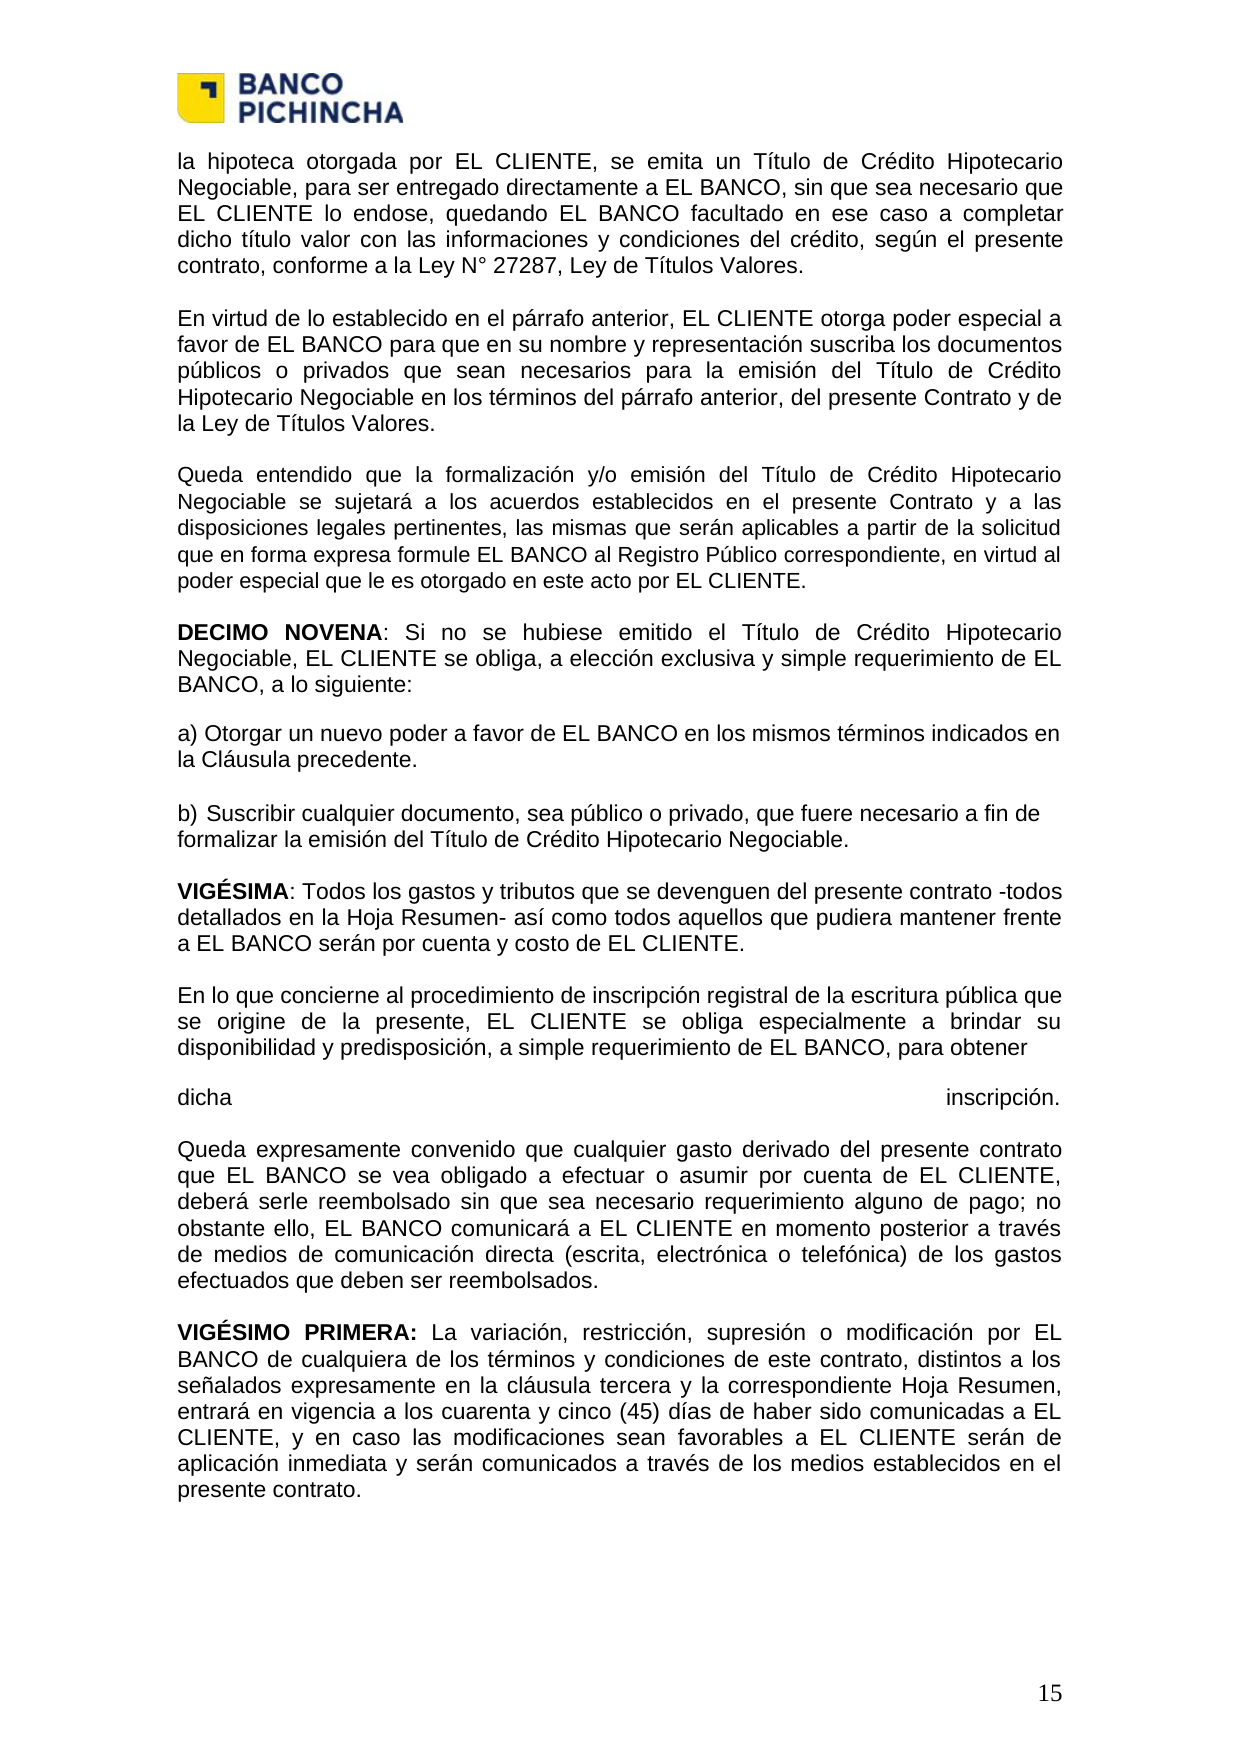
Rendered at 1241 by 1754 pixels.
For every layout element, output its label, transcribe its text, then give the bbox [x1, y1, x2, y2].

list Otorgar un nuevo poder a favor de EL BANCO en los mismos términos indicados en la Cláusula precedente. [177, 721, 1062, 773]
picture [177, 73, 404, 123]
text Queda expresamente convenido que cualquier gasto derivado del presente contrato que EL BANCO se vea obligado a efectuar o asumir por cuenta de EL CLIENTE, deberá serle reembolsado sin que sea necesario requerimiento alguno de pago; no obstante ello, EL BANCO comunicará a EL CLIENTE en momento posterior a través de medios de comunicación directa (escrita, electrónica o telefónica) de los gastos efectuados que deben ser reembolsados. [177, 1136, 1062, 1293]
text la hipoteca otorgada por EL CLIENTE, se emita un Título de Crédito Hipotecario Negociable, para ser entregado directamente a EL BANCO, sin que sea necesario que EL CLIENTE lo endose, quedando EL BANCO facultado en ese caso a completar dicho título valor con las informaciones y condiciones del crédito, según el presente contrato, conforme a la Ley N° 27287, Ley de Títulos Valores. [177, 148, 1064, 279]
text DECIMO NOVENA: Si no se hubiese emitido el Título de Crédito Hipotecario Negociable, EL CLIENTE se obliga, a elección exclusiva y simple requerimiento de EL BANCO, a lo siguiente: [177, 619, 1062, 697]
text VIGÉSIMO PRIMERA: La variación, restricción, supresión o modificación por EL BANCO de cualquiera de los términos y condiciones de este contrato, distintos a los señalados expresamente en la cláusula tercera y la correspondiente Hoja Resumen, entrará en vigencia a los cuarenta y cinco (45) días de haber sido comunicadas a EL CLIENTE, y en caso las modificaciones sean favorables a EL CLIENTE serán de aplicación inmediata y serán comunicados a través de los medios establecidos en el presente contrato. [177, 1320, 1062, 1503]
text 15 [1037, 1678, 1090, 1707]
text Queda entendido que la formalización y/o emisión del Título de Crédito Hipotecario Negociable se sujetará a los acuerdos establecidos en el presente Contrato y a las disposiciones legales pertinentes, las mismas que serán aplicables a partir de la solicitud que en forma expresa formule EL BANCO al Registro Público correspondiente, en virtud al poder especial que le es otorgado en este acto por EL CLIENTE. [177, 462, 1062, 593]
text En virtud de lo establecido en el párrafo anterior, EL CLIENTE otorga poder especial a favor de EL BANCO para que en su nombre y representación suscriba los documentos públicos o privados que sean necesarios para la emisión del Título de Crédito Hipotecario Negociable en los términos del párrafo anterior, del presente Contrato y de la Ley de Títulos Valores. [177, 305, 1062, 436]
text En lo que concierne al procedimiento de inscripción registral de la escritura pública que se origine de la presente, EL CLIENTE se obliga especialmente a brindar su disponibilidad y predisposición, a simple requerimiento de EL BANCO, para obtener [177, 983, 1062, 1060]
text dicha inscripción. [177, 1084, 1090, 1110]
list Suscribir cualquier documento, sea público o privado, que fuere necesario a fin de formalizar la emisión del Título de Crédito Hipotecario Negociable. [177, 801, 1062, 853]
text VIGÉSIMA: Todos los gastos y tributos que se devenguen del presente contrato -todos detallados en la Hoja Resumen- así como todos aquellos que pudiera mantener frente a EL BANCO serán por cuenta y costo de EL CLIENTE. [177, 879, 1062, 956]
